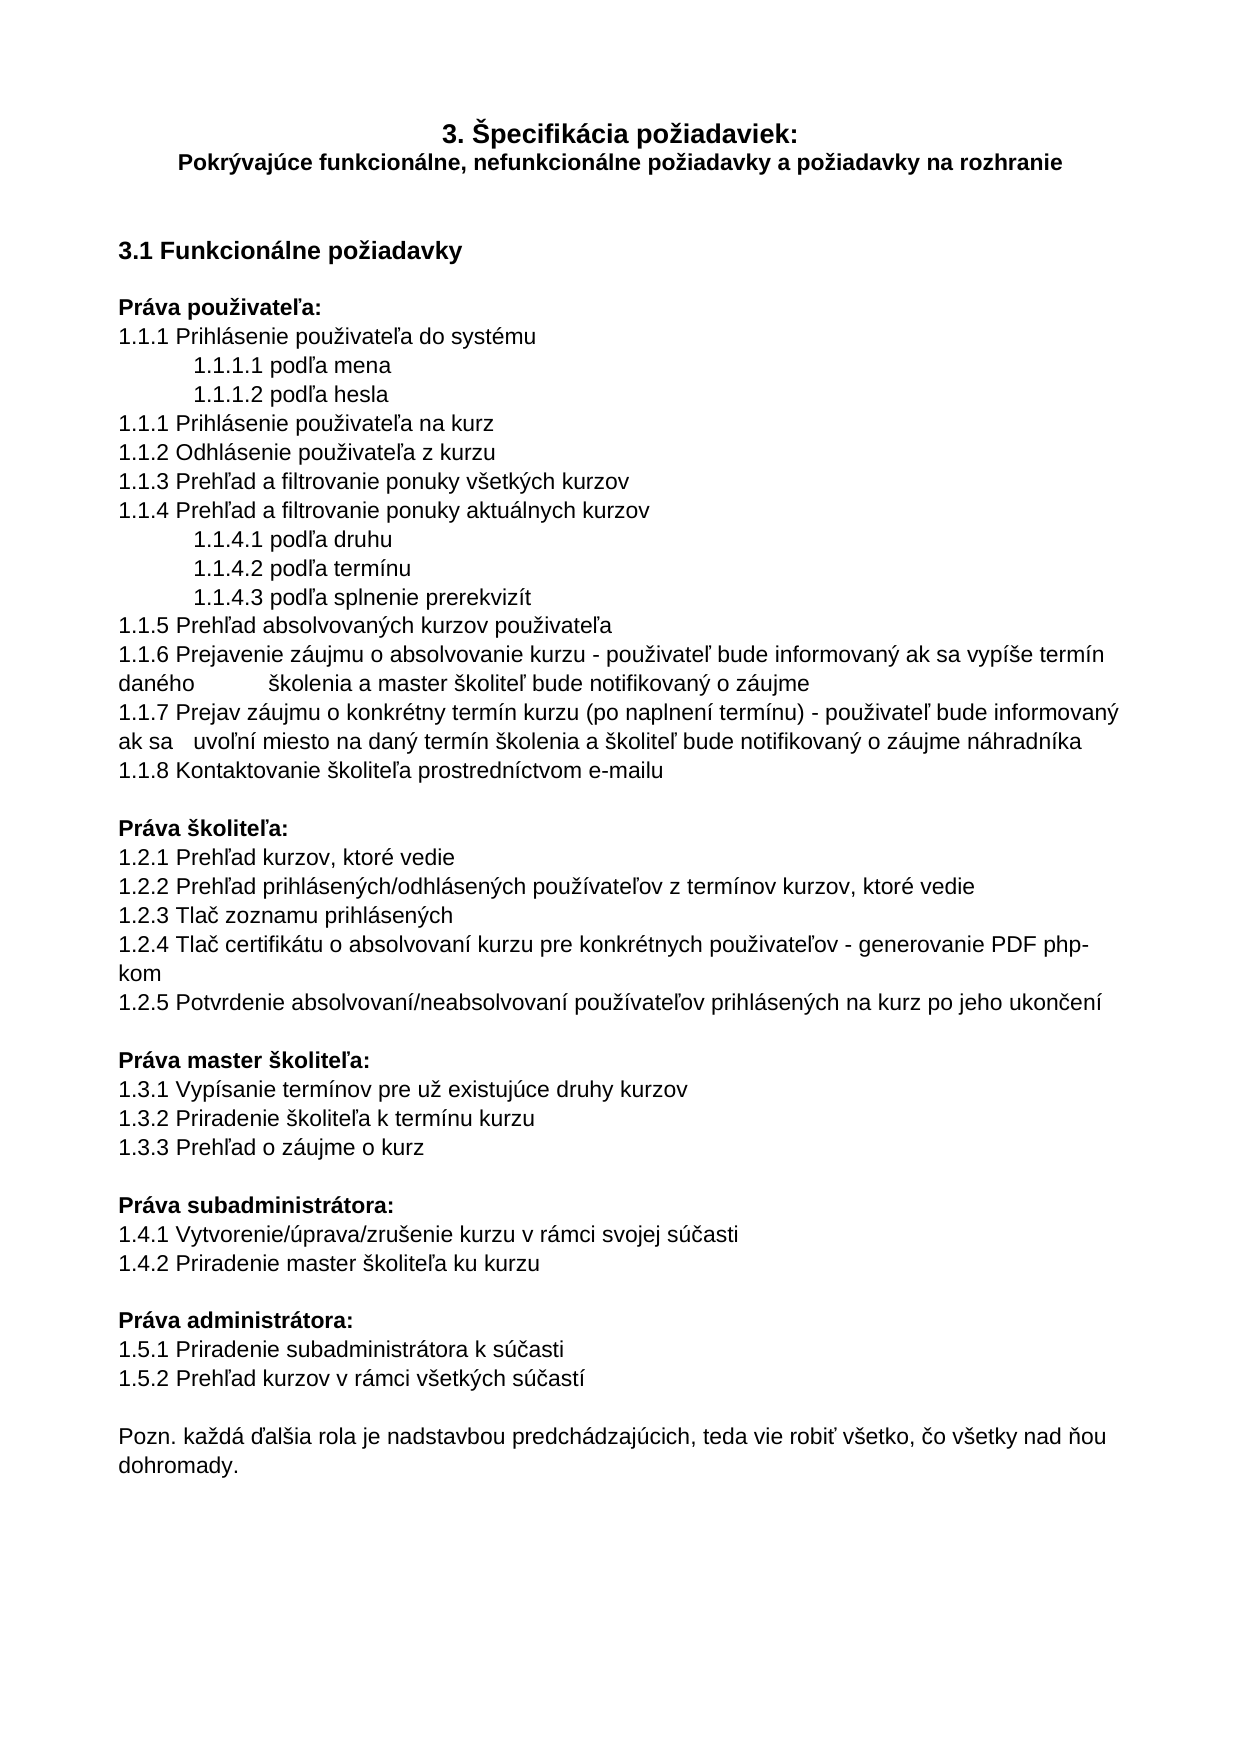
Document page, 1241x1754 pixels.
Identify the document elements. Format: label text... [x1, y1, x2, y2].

text 1.1.1.2 podľa hesla [118, 381, 1122, 407]
subtitle 3. Špecifikácia požiadaviek: [118, 118, 1122, 149]
text 1.1.1.1 podľa mena [118, 352, 1122, 378]
text 1.4.1 Vytvorenie/úprava/zrušenie kurzu v rámci svojej súčasti [118, 1221, 1122, 1247]
text 1.1.4.3 podľa splnenie prerekvizít [118, 583, 1122, 610]
text 1.1.5 Prehľad absolvovaných kurzov použivateľa [118, 612, 1122, 639]
text 1.1.1 Prihlásenie použivateľa do systému [118, 323, 1122, 349]
text 1.2.3 Tlač zoznamu prihlásených [118, 902, 1122, 928]
text 1.1.4.1 podľa druhu [118, 526, 1122, 552]
text 1.1.8 Kontaktovanie školiteľa prostredníctvom e-mailu [118, 757, 1122, 784]
text Práva školiteľa: [118, 815, 1122, 842]
subtitle 3.1 Funkcionálne požiadavky [118, 236, 1122, 265]
text 1.1.3 Prehľad a filtrovanie ponuky všetkých kurzov [118, 468, 1122, 494]
text 1.4.2 Priradenie master školiteľa ku kurzu [118, 1249, 1122, 1276]
text 1.2.1 Prehľad kurzov, ktoré vedie [118, 844, 1122, 871]
text Práva administrátora: [118, 1307, 1122, 1334]
text 1.2.2 Prehľad prihlásených/odhlásených používateľov z termínov kurzov, ktoré vedie [118, 873, 1122, 899]
text Pozn. každá ďalšia rola je nadstavbou predchádzajúcich, teda vie robiť všetko, čo všetky nad ňou dohromady. [118, 1423, 1122, 1479]
text 1.1.2 Odhlásenie použivateľa z kurzu [118, 439, 1122, 465]
text 1.1.7 Prejav záujmu o konkrétny termín kurzu (po naplnení termínu) - použivateľ bude informovaný ak sa uvoľní miesto na daný termín školenia a školiteľ bude notifikovaný o záujme náhradníka [118, 699, 1122, 755]
text 1.3.3 Prehľad o záujme o kurz [118, 1134, 1122, 1160]
text 1.1.1 Prihlásenie použivateľa na kurz [118, 410, 1122, 436]
text 1.1.6 Prejavenie záujmu o absolvovanie kurzu - použivateľ bude informovaný ak sa vypíše termín daného školenia a master školiteľ bude notifikovaný o záujme [118, 641, 1122, 697]
text Pokrývajúce funkcionálne, nefunkcionálne požiadavky a požiadavky na rozhranie [118, 149, 1122, 176]
text Práva subadministrátora: [118, 1192, 1122, 1218]
text Práva master školiteľa: [118, 1047, 1122, 1073]
text Práva použivateľa: [118, 294, 1122, 320]
text 1.1.4.2 podľa termínu [118, 554, 1122, 581]
text 1.5.2 Prehľad kurzov v rámci všetkých súčastí [118, 1365, 1122, 1392]
text 1.3.1 Vypísanie termínov pre už existujúce druhy kurzov [118, 1076, 1122, 1102]
text 1.3.2 Priradenie školiteľa k termínu kurzu [118, 1105, 1122, 1131]
text 1.2.4 Tlač certifikátu o absolvovaní kurzu pre konkrétnych použivateľov - generovanie PDF php-kom [118, 931, 1122, 986]
text 1.1.4 Prehľad a filtrovanie ponuky aktuálnych kurzov [118, 497, 1122, 523]
text 1.5.1 Priradenie subadministrátora k súčasti [118, 1336, 1122, 1363]
text 1.2.5 Potvrdenie absolvovaní/neabsolvovaní používateľov prihlásených na kurz po jeho ukončení [118, 989, 1122, 1015]
